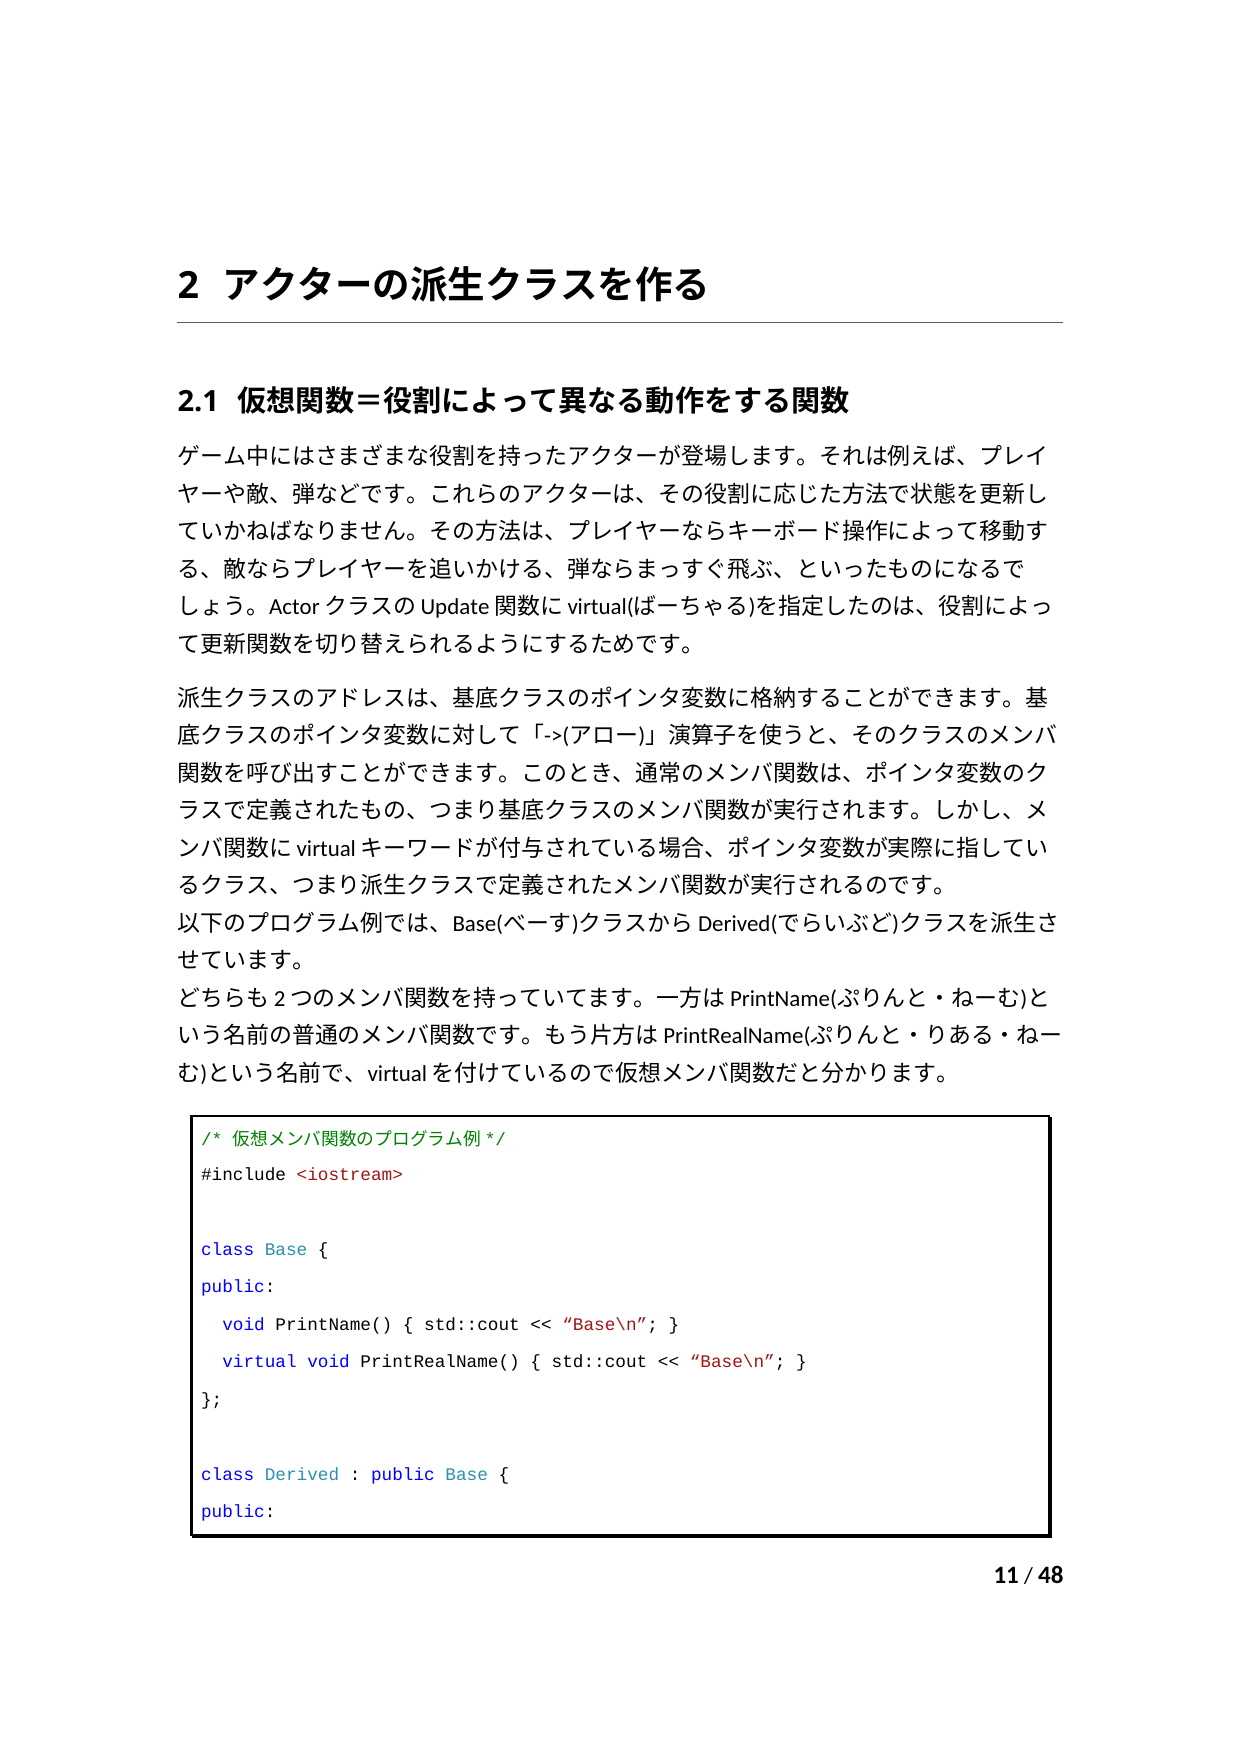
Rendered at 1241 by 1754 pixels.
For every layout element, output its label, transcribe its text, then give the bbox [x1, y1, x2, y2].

subtitle 仮想関数＝役割によって異なる動作をする関数 [177, 361, 1063, 436]
text ゲーム中にはさまざまな役割を持ったアクターが登場します。それは例えば、プレイヤーや敵、弾などです。これらのアクターは、その役割に応じた方法で状態を更新していかねばなりません。その方法は、プレイヤーならキーボード操作によって移動する、敵ならプレイヤーを追いかける、弾ならまっすぐ飛ぶ、といったものになるでしょう。ActorクラスのUpdate関数にvirtual(ばーちゃる)を指定したのは、役割によって更新関数を切り替えられるようにするためです。 [177, 436, 1063, 661]
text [193, 1117, 1048, 1534]
subtitle アクターの派生クラスを作る [177, 245, 1063, 322]
text 派生クラスのアドレスは、基底クラスのポインタ変数に格納することができます。基底クラスのポインタ変数に対して「->(アロー)」演算子を使うと、そのクラスのメンバ関数を呼び出すことができます。このとき、通常のメンバ関数は、ポインタ変数のクラスで定義されたもの、つまり基底クラスのメンバ関数が実行されます。しかし、メンバ関数にvirtualキーワードが付与されている場合、ポインタ変数が実際に指しているクラス、つまり派生クラスで定義されたメンバ関数が実行されるのです。 以下のプログラム例では、Base(べーす)クラスからDerived(でらいぶど)クラスを派生させています。 どちらも2つのメンバ関数を持っていてます。一方はPrintName(ぷりんと・ねーむ)という名前の普通のメンバ関数です。もう片方はPrintRealName(ぷりんと・りある・ねーむ)という名前で、virtualを付けているので仮想メンバ関数だと分かります。 [177, 677, 1063, 1090]
